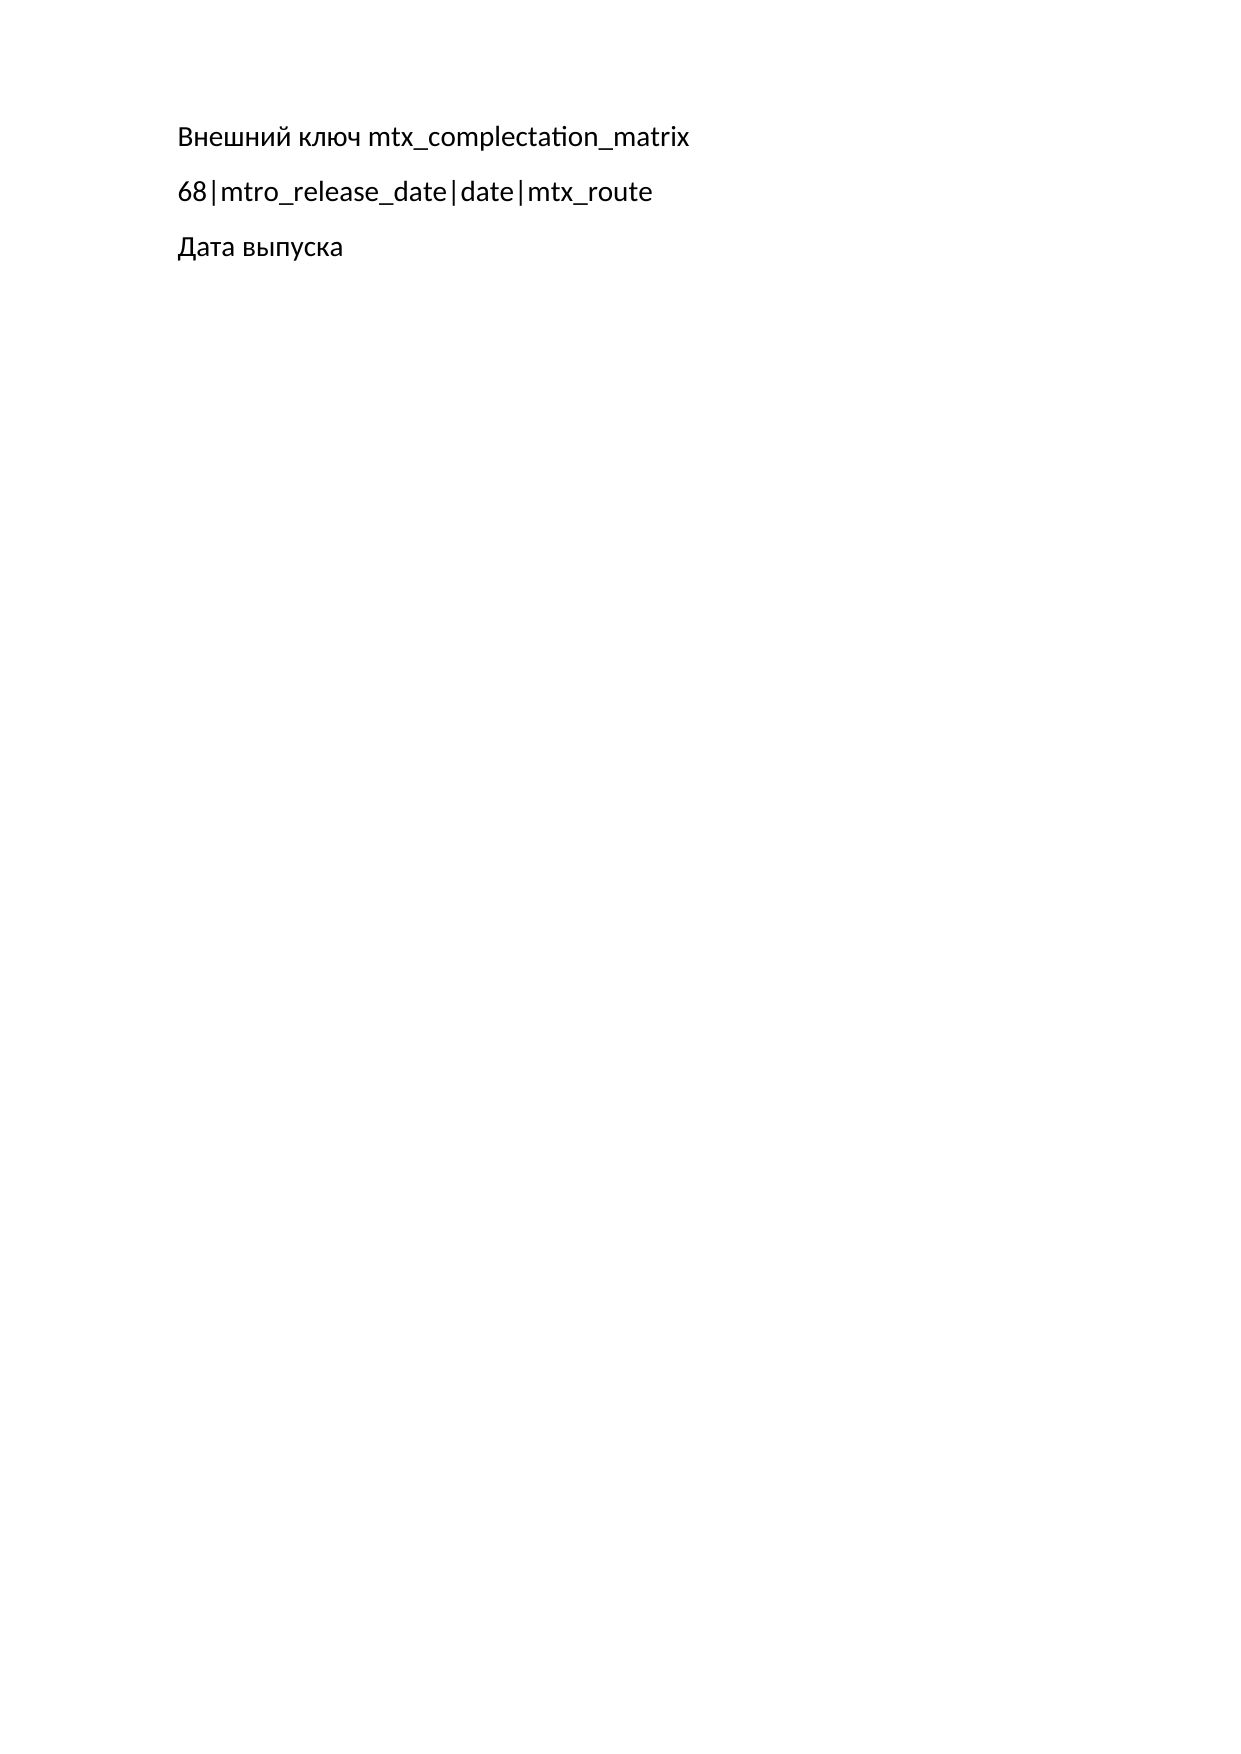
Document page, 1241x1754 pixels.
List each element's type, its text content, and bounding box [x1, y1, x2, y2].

text Внешний ключ mtx_complectation_matrix [177, 118, 1152, 154]
text 68|mtro_release_date|date|mtx_route [177, 173, 1152, 209]
text Дата выпуска [177, 228, 1152, 264]
